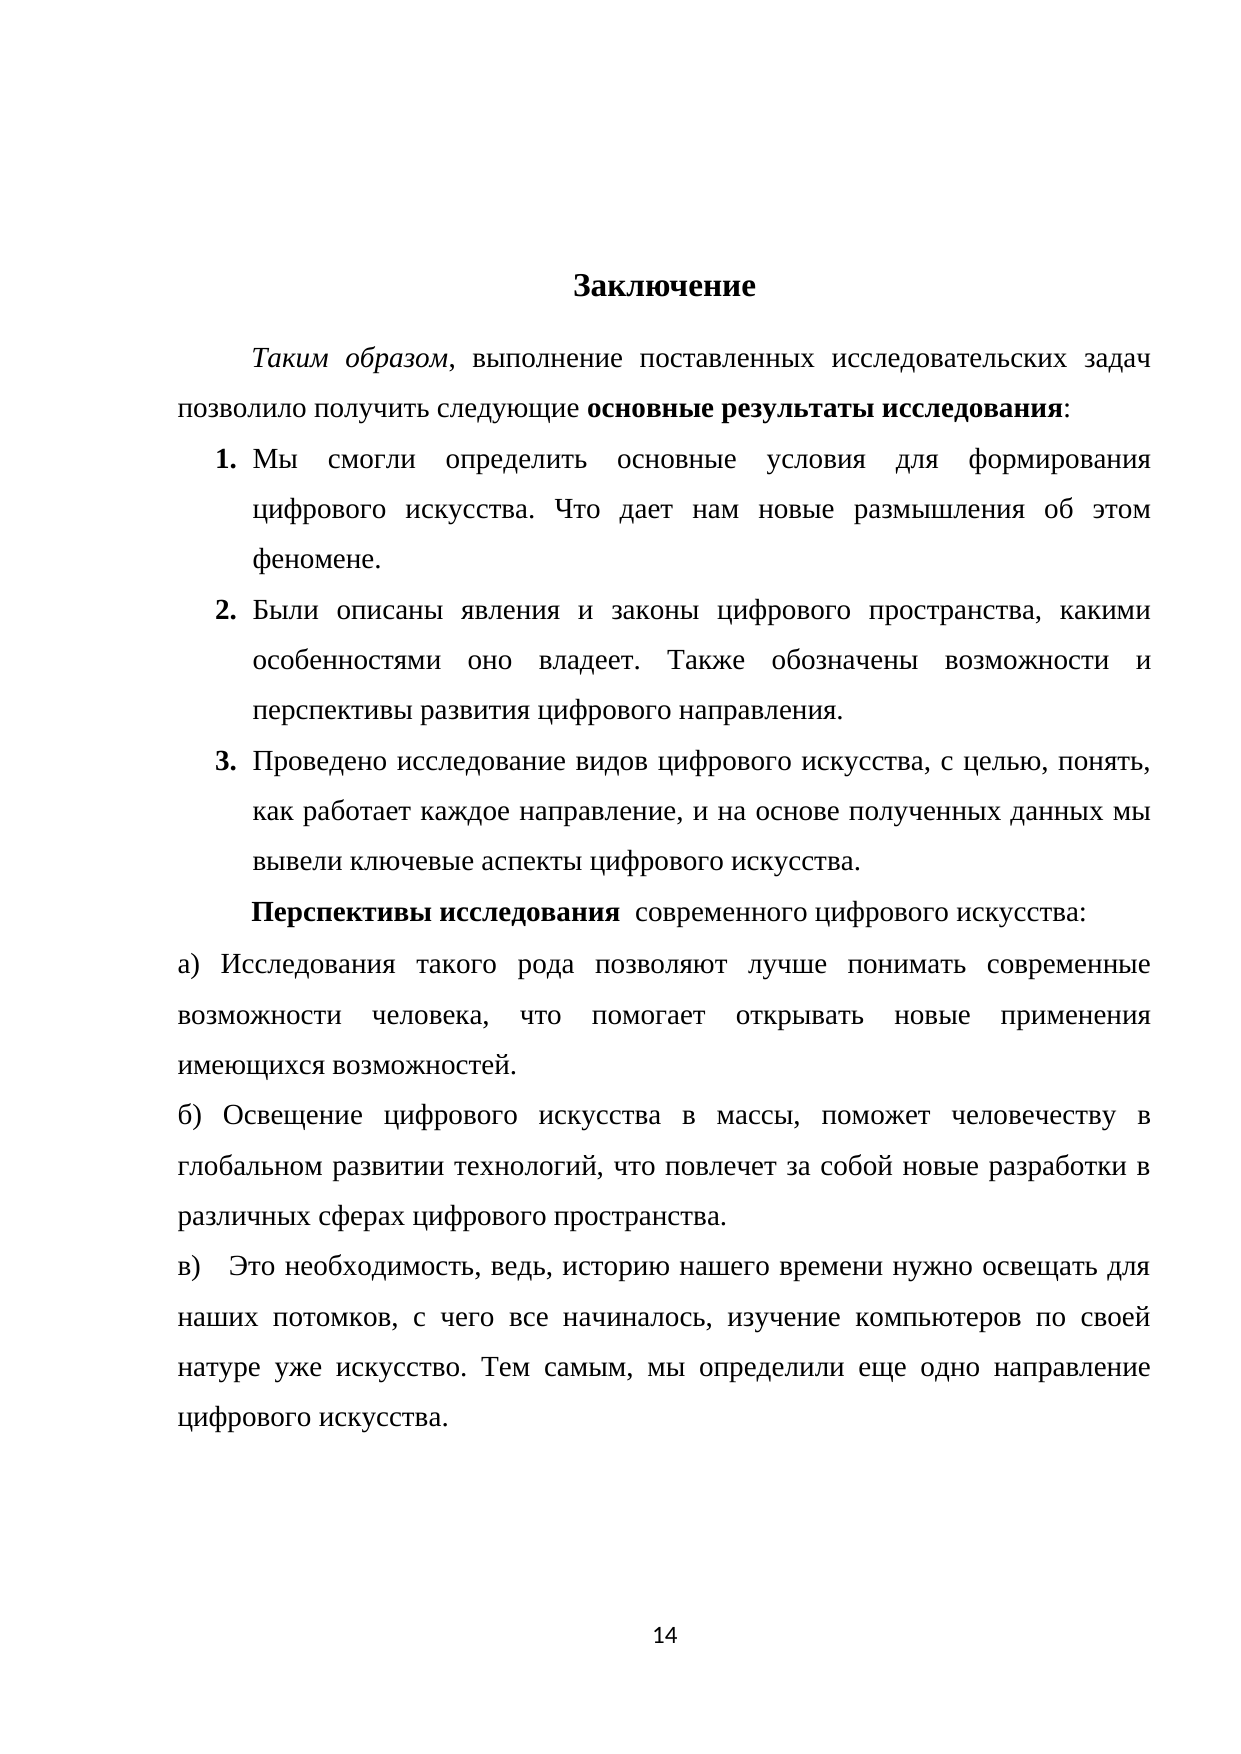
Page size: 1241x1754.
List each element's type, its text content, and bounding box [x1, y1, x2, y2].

subtitle Заключение [177, 265, 1152, 303]
text б) Освещение цифрового искусства в массы, поможет человечеству в глобальном развитии технологий, что повлечет за собой новые разработки в различных сферах цифрового пространства. [177, 1097, 1152, 1232]
list Мы смогли определить основные условия для формирования цифрового искусства. Что дает нам новые размышления об этом феномене. [215, 441, 1152, 575]
list Проведено исследование видов цифрового искусства, с целью, понять, как работает каждое направление, и на основе полученных данных мы вывели ключевые аспекты цифрового искусства. [215, 743, 1152, 877]
text Перспективы исследования современного цифрового искусства: [177, 894, 1152, 927]
list Были описаны явления и законы цифрового пространства, какими особенностями оно владеет. Также обозначены возможности и перспективы развития цифрового направления. [215, 592, 1152, 726]
text а) Исследования такого рода позволяют лучше понимать современные возможности человека, что помогает открывать новые применения имеющихся возможностей. [177, 946, 1152, 1081]
text в) Это необходимость, ведь, историю нашего времени нужно освещать для наших потомков, с чего все начиналось, изучение компьютеров по своей натуре уже искусство. Тем самым, мы определили еще одно направление цифрового искусства. [177, 1248, 1152, 1433]
text Таким образом, выполнение поставленных исследовательских задач позволило получить следующие основные результаты исследования: [177, 340, 1152, 424]
